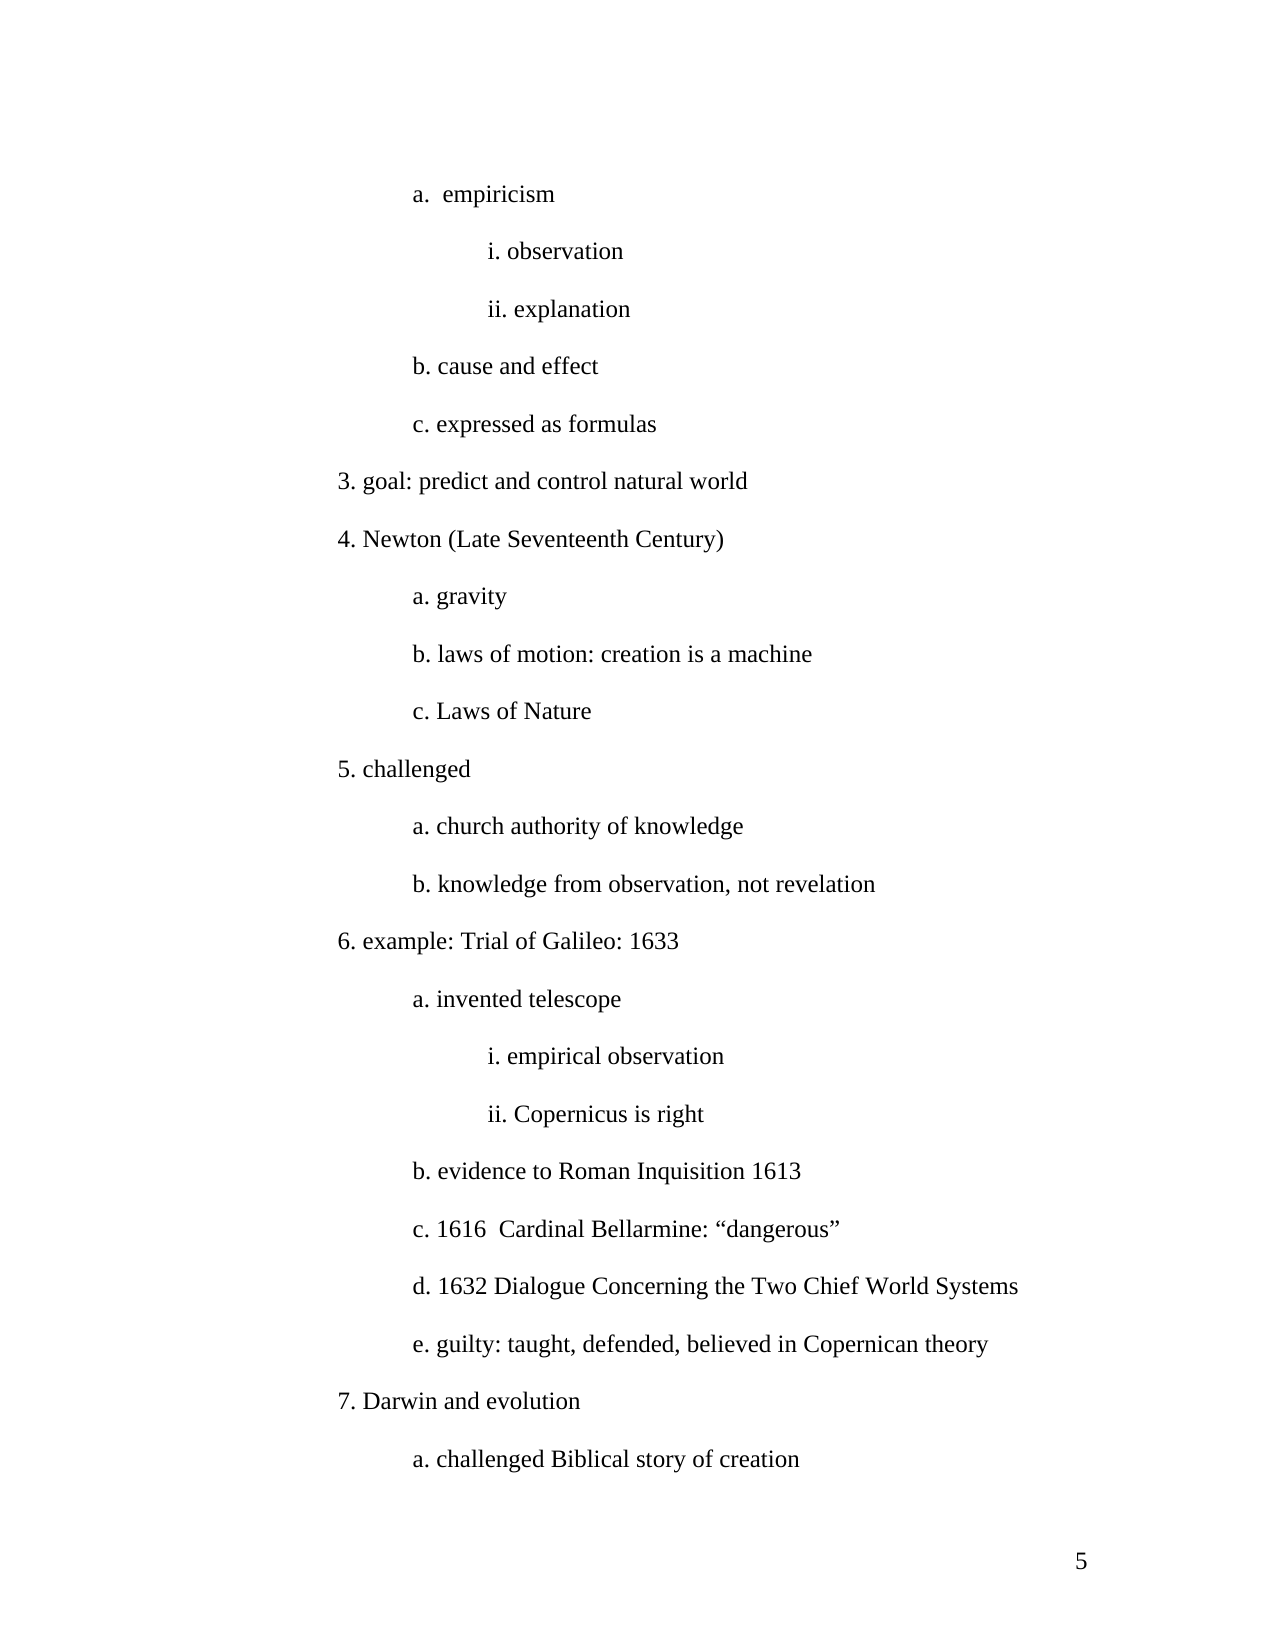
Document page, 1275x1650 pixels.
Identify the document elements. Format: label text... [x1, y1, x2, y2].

text c. Laws of Nature [187, 696, 1087, 725]
text a. challenged Biblical story of creation [187, 1444, 1087, 1472]
text d. 1632 Dialogue Concerning the Two Chief World Systems [187, 1271, 1087, 1300]
text 7. Darwin and evolution [187, 1386, 1087, 1415]
text i. observation [412, 236, 1087, 265]
text b. evidence to Roman Inquisition 1613 [187, 1156, 1087, 1185]
text 3. goal: predict and control natural world [187, 466, 1087, 495]
text e. guilty: taught, defended, believed in Copernican theory [187, 1329, 1087, 1357]
text 4. Newton (Late Seventeenth Century) [187, 524, 1087, 552]
text b. laws of motion: creation is a machine [187, 639, 1087, 667]
text 6. example: Trial of Galileo: 1633 [187, 926, 1087, 955]
text c. expressed as formulas [412, 409, 1087, 437]
text a. invented telescope [187, 984, 1087, 1012]
text b. cause and effect [412, 351, 1087, 380]
text c. 1616 Cardinal Bellarmine: “dangerous” [187, 1214, 1087, 1242]
text i. empirical observation [187, 1041, 1087, 1070]
text a. church authority of knowledge [337, 811, 1087, 840]
text a. gravity [187, 581, 1087, 610]
text ii. explanation [412, 294, 1087, 322]
text b. knowledge from observation, not revelation [337, 869, 1087, 897]
text ii. Copernicus is right [187, 1099, 1087, 1127]
text a. empiricism [412, 179, 1087, 207]
text 5. challenged [187, 754, 1087, 782]
